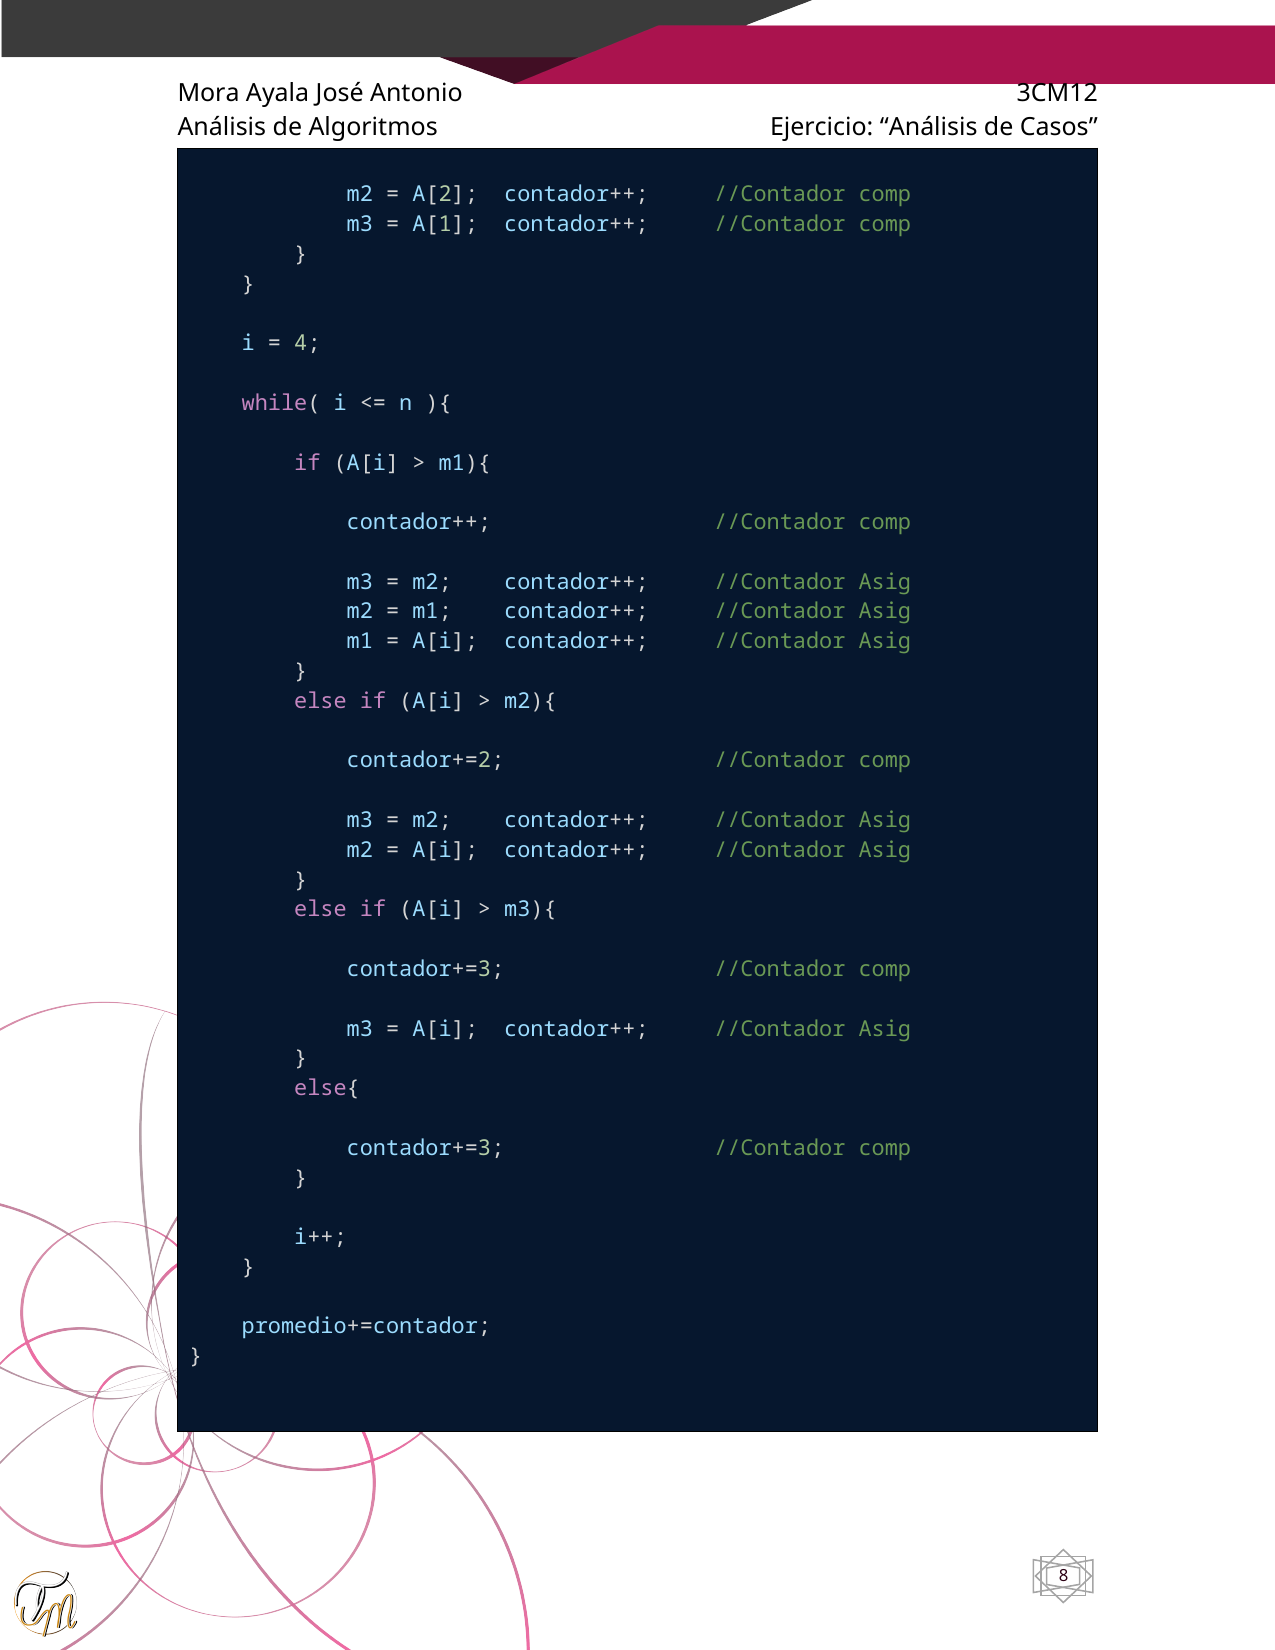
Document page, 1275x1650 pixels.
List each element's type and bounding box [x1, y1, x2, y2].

table_header [178, 149, 1097, 1431]
